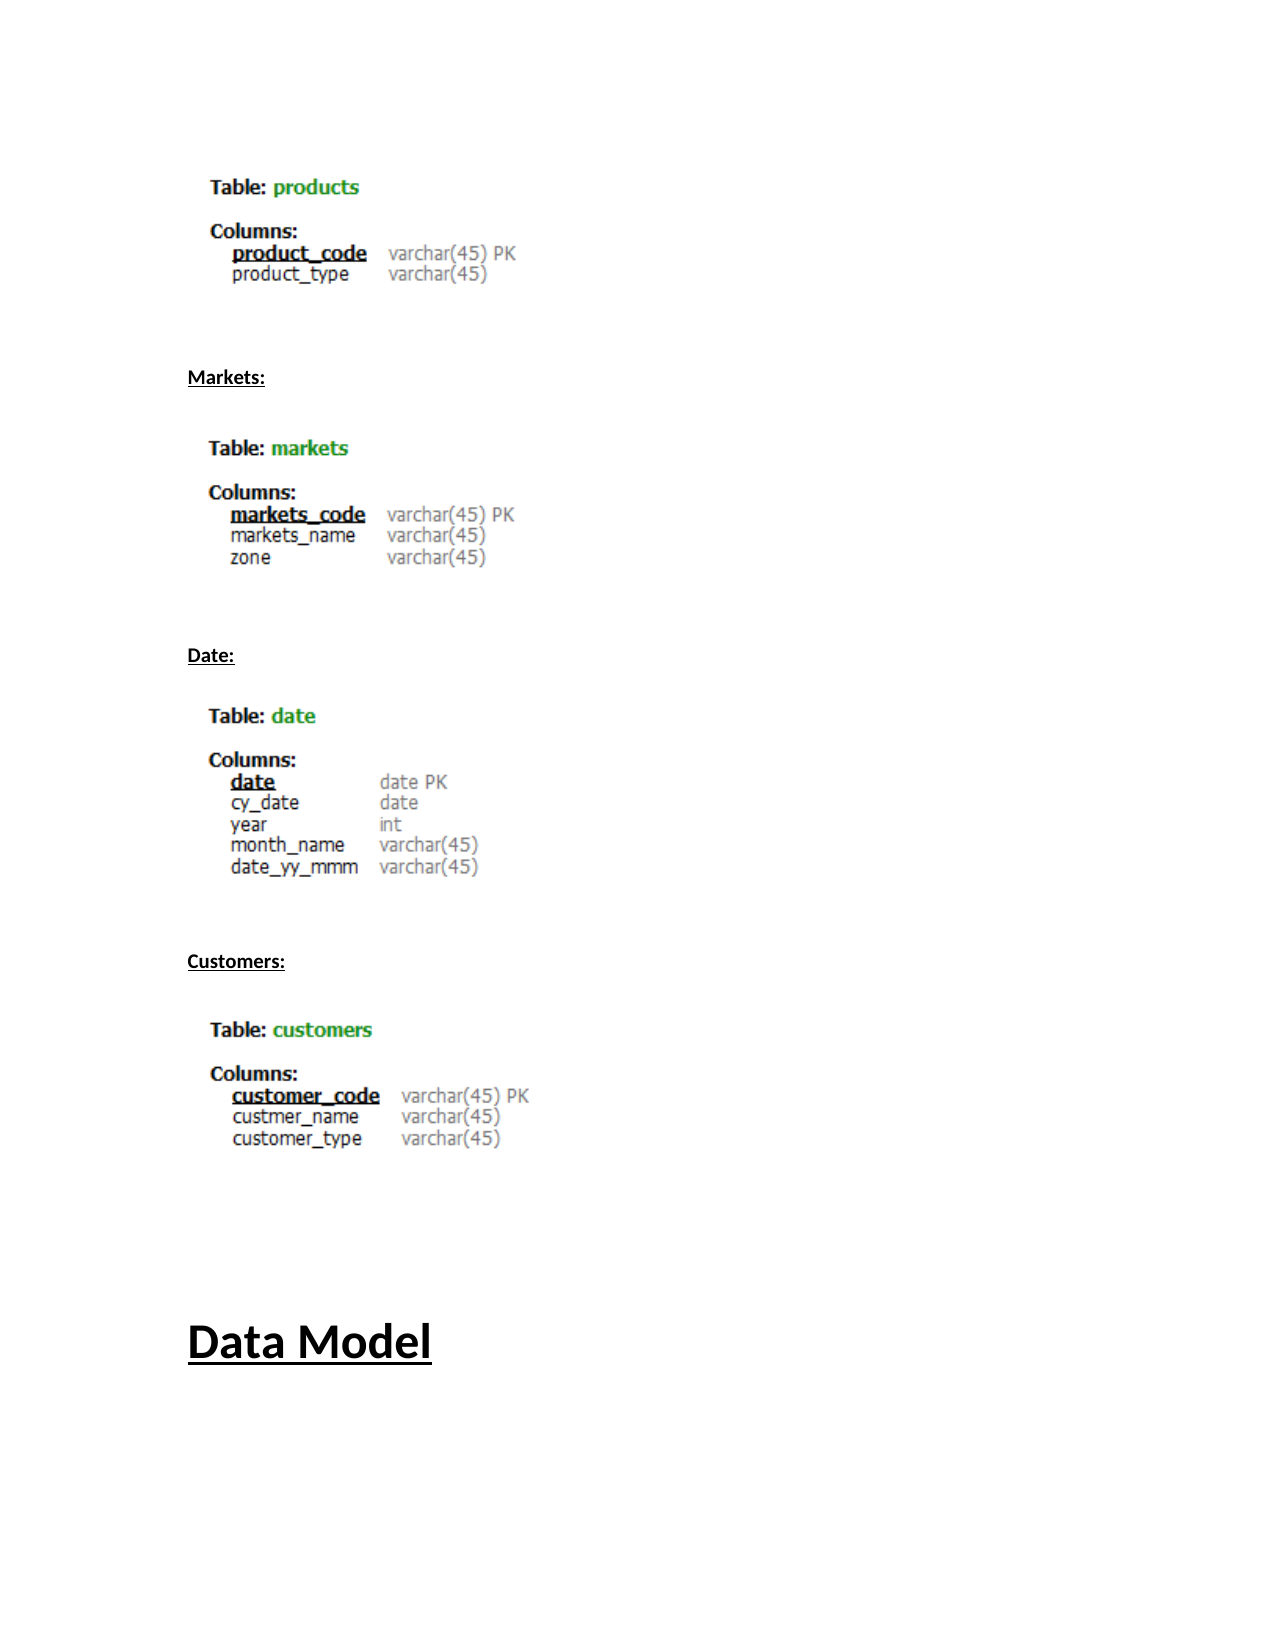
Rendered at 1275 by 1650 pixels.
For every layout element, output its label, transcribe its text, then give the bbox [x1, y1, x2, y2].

text Data Model [187, 1310, 1125, 1371]
text Customers: [187, 948, 1125, 974]
picture [187, 998, 564, 1194]
picture [187, 150, 547, 339]
picture [187, 692, 535, 924]
text Markets: [187, 364, 1125, 389]
text Date: [187, 642, 1125, 668]
picture [187, 414, 555, 618]
